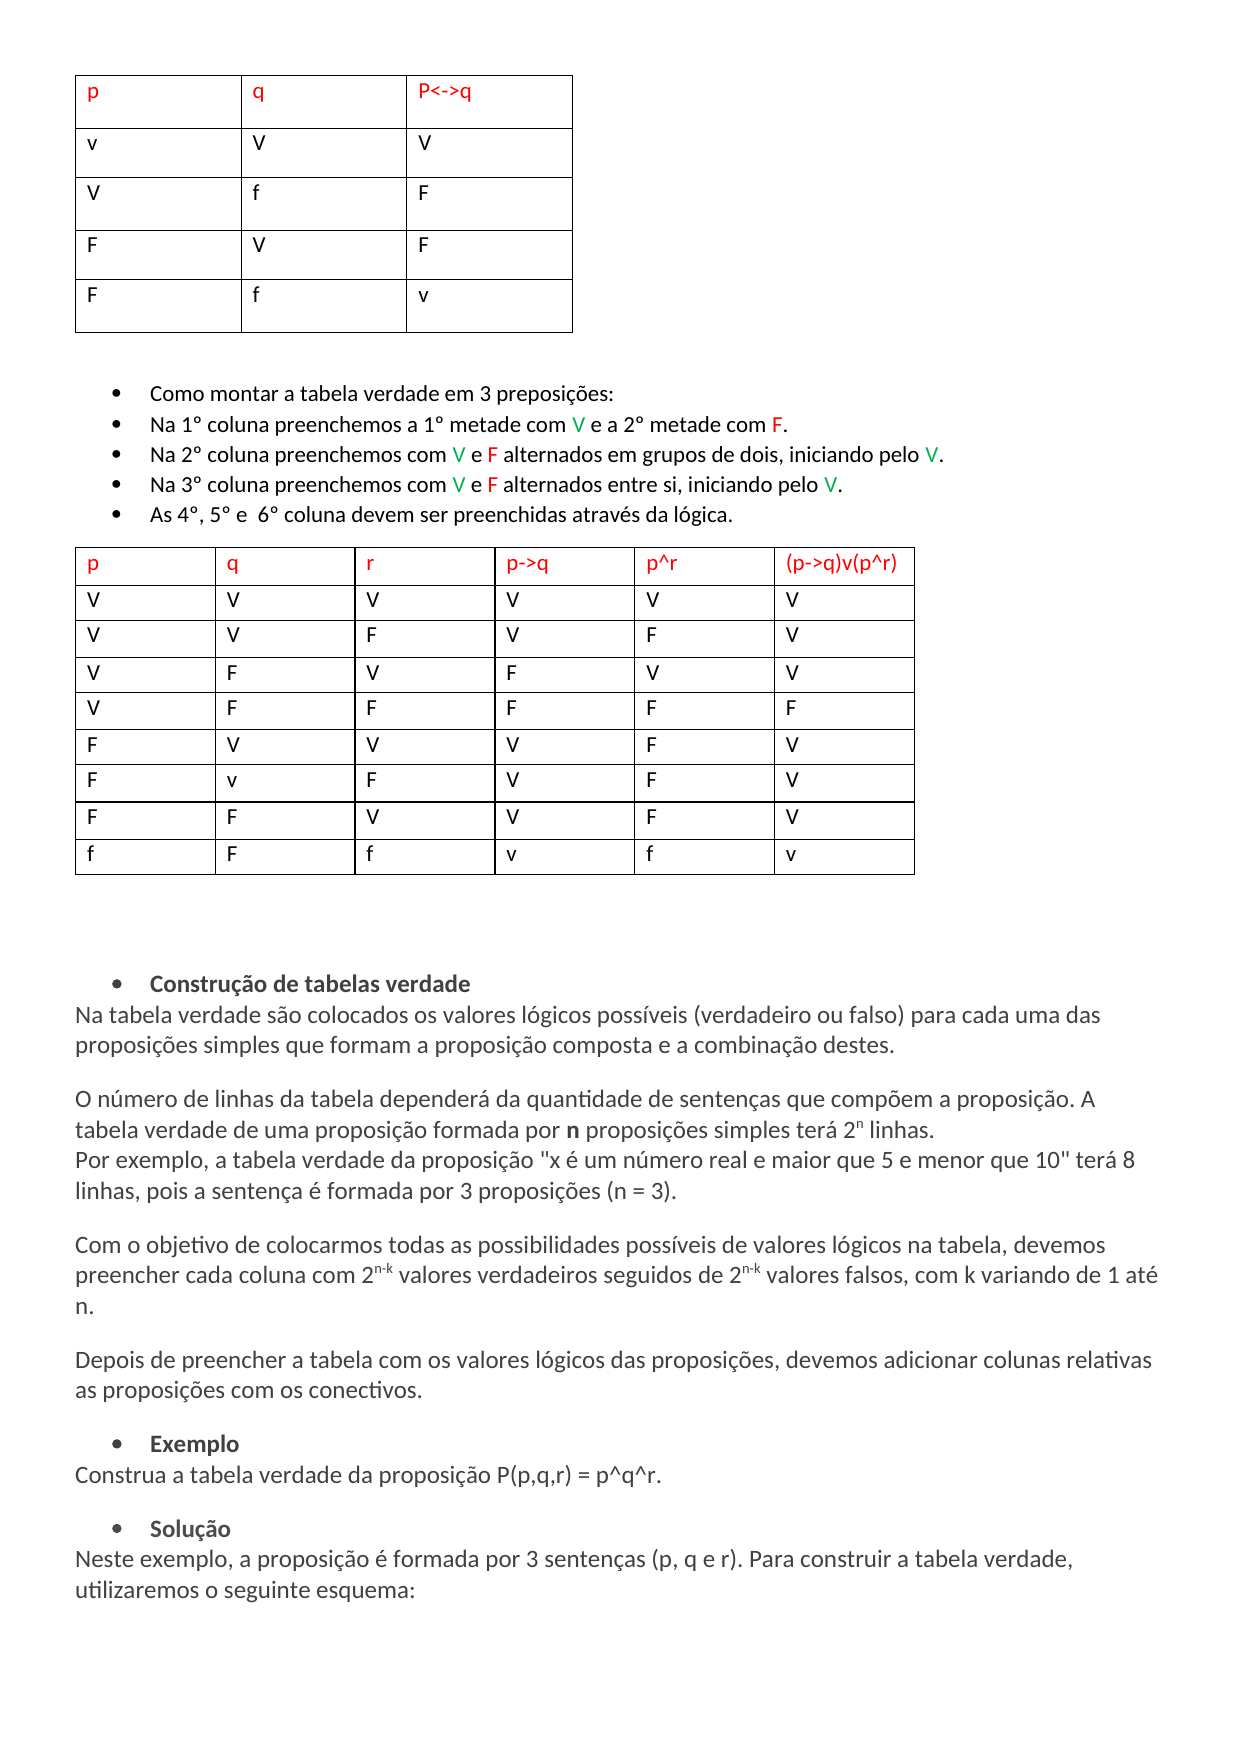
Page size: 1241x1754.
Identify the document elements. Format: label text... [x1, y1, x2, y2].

table_cell F [356, 621, 494, 657]
table_cell F [356, 693, 494, 729]
table_header p->q [496, 548, 634, 584]
table_cell V [242, 129, 406, 177]
table_cell v [76, 129, 241, 177]
table_header P<->q [407, 76, 572, 127]
table_cell V [407, 129, 572, 177]
table_cell V [775, 765, 914, 801]
table_cell V [635, 586, 774, 619]
text Neste exemplo, a proposição é formada por 3 sentenças (p, q e r). Para construir a tabela verdade, utilizaremos o seguinte esquema: [75, 1543, 1165, 1604]
list Na 3º coluna preenchemos com V e F alternados entre si, iniciando pelo V. [112, 470, 1165, 498]
list Construção de tabelas verdade [112, 968, 1165, 999]
table_cell F [496, 693, 634, 729]
table_cell F [635, 803, 774, 838]
table_cell F [635, 730, 774, 764]
table_cell F [496, 658, 634, 692]
table_cell V [496, 730, 634, 764]
list Solução [112, 1513, 1165, 1543]
table_cell V [496, 765, 634, 801]
table_cell F [356, 765, 494, 801]
table_cell V [775, 658, 914, 692]
table_cell V [216, 586, 354, 619]
table_cell F [635, 621, 774, 657]
table_cell V [775, 586, 914, 619]
list Exemplo [112, 1428, 1165, 1459]
table_cell v [407, 280, 572, 332]
table_cell F [76, 803, 215, 838]
table_cell F [76, 765, 215, 801]
list Como montar a tabela verdade em 3 preposições: [112, 379, 1165, 408]
table_cell V [635, 658, 774, 692]
text Construa a tabela verdade da proposição P(p,q,r) = p^q^r. [75, 1459, 1165, 1489]
table_cell F [76, 280, 241, 332]
table_cell f [242, 178, 406, 229]
table_cell V [76, 178, 241, 229]
table_cell v [496, 840, 634, 874]
table_cell F [76, 730, 215, 764]
table_cell V [496, 586, 634, 619]
table_cell f [76, 840, 215, 874]
table_cell V [76, 621, 215, 657]
table_cell F [407, 178, 572, 229]
table_cell V [356, 658, 494, 692]
table_cell V [76, 586, 215, 619]
text Na tabela verdade são colocados os valores lógicos possíveis (verdadeiro ou falso) para cada uma das proposições simples que formam a proposição composta e a combinação destes. [75, 999, 1165, 1060]
table_cell F [76, 231, 241, 279]
text O número de linhas da tabela dependerá da quantidade de sentenças que compõem a proposição. A tabela verdade de uma proposição formada por n proposições simples terá 2n linhas. [75, 1083, 1165, 1144]
table_header p [76, 76, 241, 127]
list As 4º, 5º e 6º coluna devem ser preenchidas através da lógica. [112, 500, 1165, 528]
table_cell V [76, 693, 215, 729]
table_header p [76, 548, 215, 584]
table_cell f [635, 840, 774, 874]
table_cell F [775, 693, 914, 729]
table_cell F [216, 840, 354, 874]
table_cell F [407, 231, 572, 279]
text Por exemplo, a tabela verdade da proposição "x é um número real e maior que 5 e menor que 10" terá 8 linhas, pois a sentença é formada por 3 proposições (n = 3). [75, 1144, 1165, 1206]
table_cell F [216, 658, 354, 692]
text Com o objetivo de colocarmos todas as possibilidades possíveis de valores lógicos na tabela, devemos preencher cada coluna com 2n-k valores verdadeiros seguidos de 2n-k valores falsos, com k variando de 1 até n. [75, 1229, 1165, 1321]
table_header r [356, 548, 494, 584]
table_cell V [76, 658, 215, 692]
table_cell V [496, 803, 634, 838]
table_cell f [242, 280, 406, 332]
table_cell V [775, 621, 914, 657]
table_cell V [216, 730, 354, 764]
table_header (p->q)v(p^r) [775, 548, 914, 584]
list Na 2º coluna preenchemos com V e F alternados em grupos de dois, iniciando pelo V. [112, 440, 1165, 468]
table_cell V [216, 621, 354, 657]
table_cell v [775, 840, 914, 874]
table_cell v [216, 765, 354, 801]
table_cell F [216, 693, 354, 729]
text Depois de preencher a tabela com os valores lógicos das proposições, devemos adicionar colunas relativas as proposições com os conectivos. [75, 1344, 1165, 1405]
table_cell V [775, 803, 914, 838]
table_cell V [496, 621, 634, 657]
table_cell F [216, 803, 354, 838]
table_cell f [356, 840, 494, 874]
table_cell F [635, 765, 774, 801]
table_cell V [242, 231, 406, 279]
table_header q [216, 548, 354, 584]
table_header q [242, 76, 406, 127]
list Na 1º coluna preenchemos a 1º metade com V e a 2º metade com F. [112, 410, 1165, 438]
table_header p^r [635, 548, 774, 584]
table_cell V [356, 803, 494, 838]
table_cell V [356, 586, 494, 619]
table_cell V [356, 730, 494, 764]
table_cell V [775, 730, 914, 764]
table_cell F [635, 693, 774, 729]
